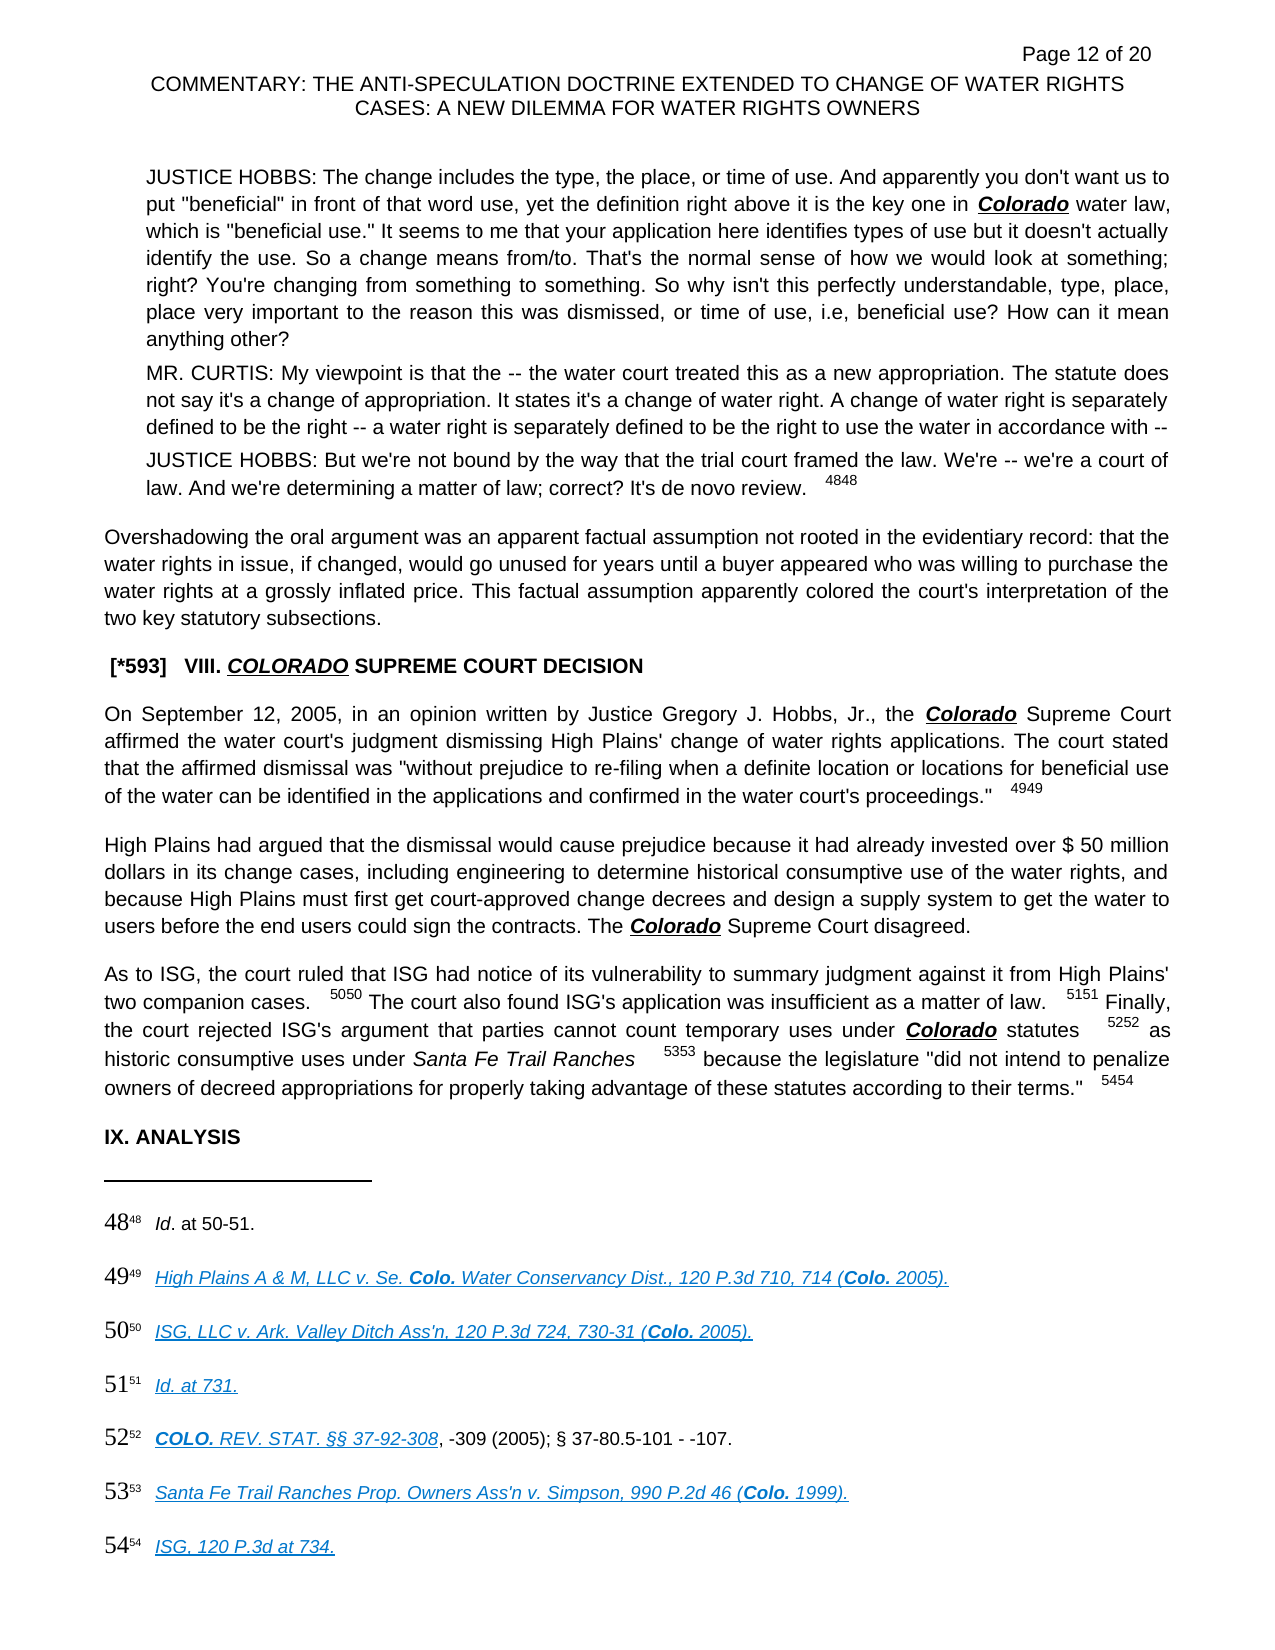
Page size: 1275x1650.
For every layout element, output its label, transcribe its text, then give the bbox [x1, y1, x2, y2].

text Overshadowing the oral argument was an apparent factual assumption not rooted in the evidentiary record: that the water rights in issue, if changed, would go unused for years until a buyer appeared who was willing to purchase the water rights at a grossly inflated price. This factual assumption apparently colored the court's interpretation of the two key statutory subsections. [104, 521, 1171, 630]
text [*593] VIII. COLORADO SUPREME COURT DECISION [104, 651, 1171, 678]
text On September 12, 2005, in an opinion written by Justice Gregory J. Hobbs, Jr., the Colorado Supreme Court affirmed the water court's judgment dismissing High Plains' change of water rights applications. The court stated that the affirmed dismissal was "without prejudice to re-filing when a definite location or locations for beneficial use of the water can be identified in the applications and confirmed in the water court's proceedings." 49 [104, 698, 1171, 808]
text JUSTICE HOBBS: But we're not bound by the way that the trial court framed the law. We're -- we're a court of law. And we're determining a matter of law; correct? It's de novo review. 48 [146, 445, 1171, 501]
text MR. CURTIS: My viewpoint is that the -- the water court treated this as a new appropriation. The statute does not say it's a change of appropriation. It states it's a change of water right. A change of water right is separately defined to be the right -- a water right is separately defined to be the right to use the water in accordance with -- [146, 357, 1171, 438]
text JUSTICE HOBBS: The change includes the type, the place, or time of use. And apparently you don't want us to put "beneficial" in front of that word use, yet the definition right above it is the key one in Colorado water law, which is "beneficial use." It seems to me that your application here identifies types of use but it doesn't actually identify the use. So a change means from/to. That's the normal sense of how we would look at something; right? You're changing from something to something. So why isn't this perfectly understandable, type, place, place very important to the reason this was dismissed, or time of use, i.e, beneficial use? How can it mean anything other? [146, 161, 1171, 351]
text High Plains had argued that the dismissal would cause prejudice because it had already invested over $ 50 million dollars in its change cases, including engineering to determine historical consumptive use of the water rights, and because High Plains must first get court-approved change decrees and design a supply system to get the water to users before the end users could sign the contracts. The Colorado Supreme Court disagreed. [104, 829, 1171, 938]
text As to ISG, the court ruled that ISG had notice of its vulnerability to summary judgment against it from High Plains' two companion cases. 50 The court also found ISG's application was insufficient as a matter of law. 51 Finally, the court rejected ISG's argument that parties cannot count temporary uses under Colorado statutes 52 as historic consumptive uses under Santa Fe Trail Ranches 53 because the legislature "did not intend to penalize owners of decreed appropriations for properly taking advantage of these statutes according to their terms." 54 [104, 958, 1171, 1101]
text IX. ANALYSIS [104, 1121, 1171, 1148]
